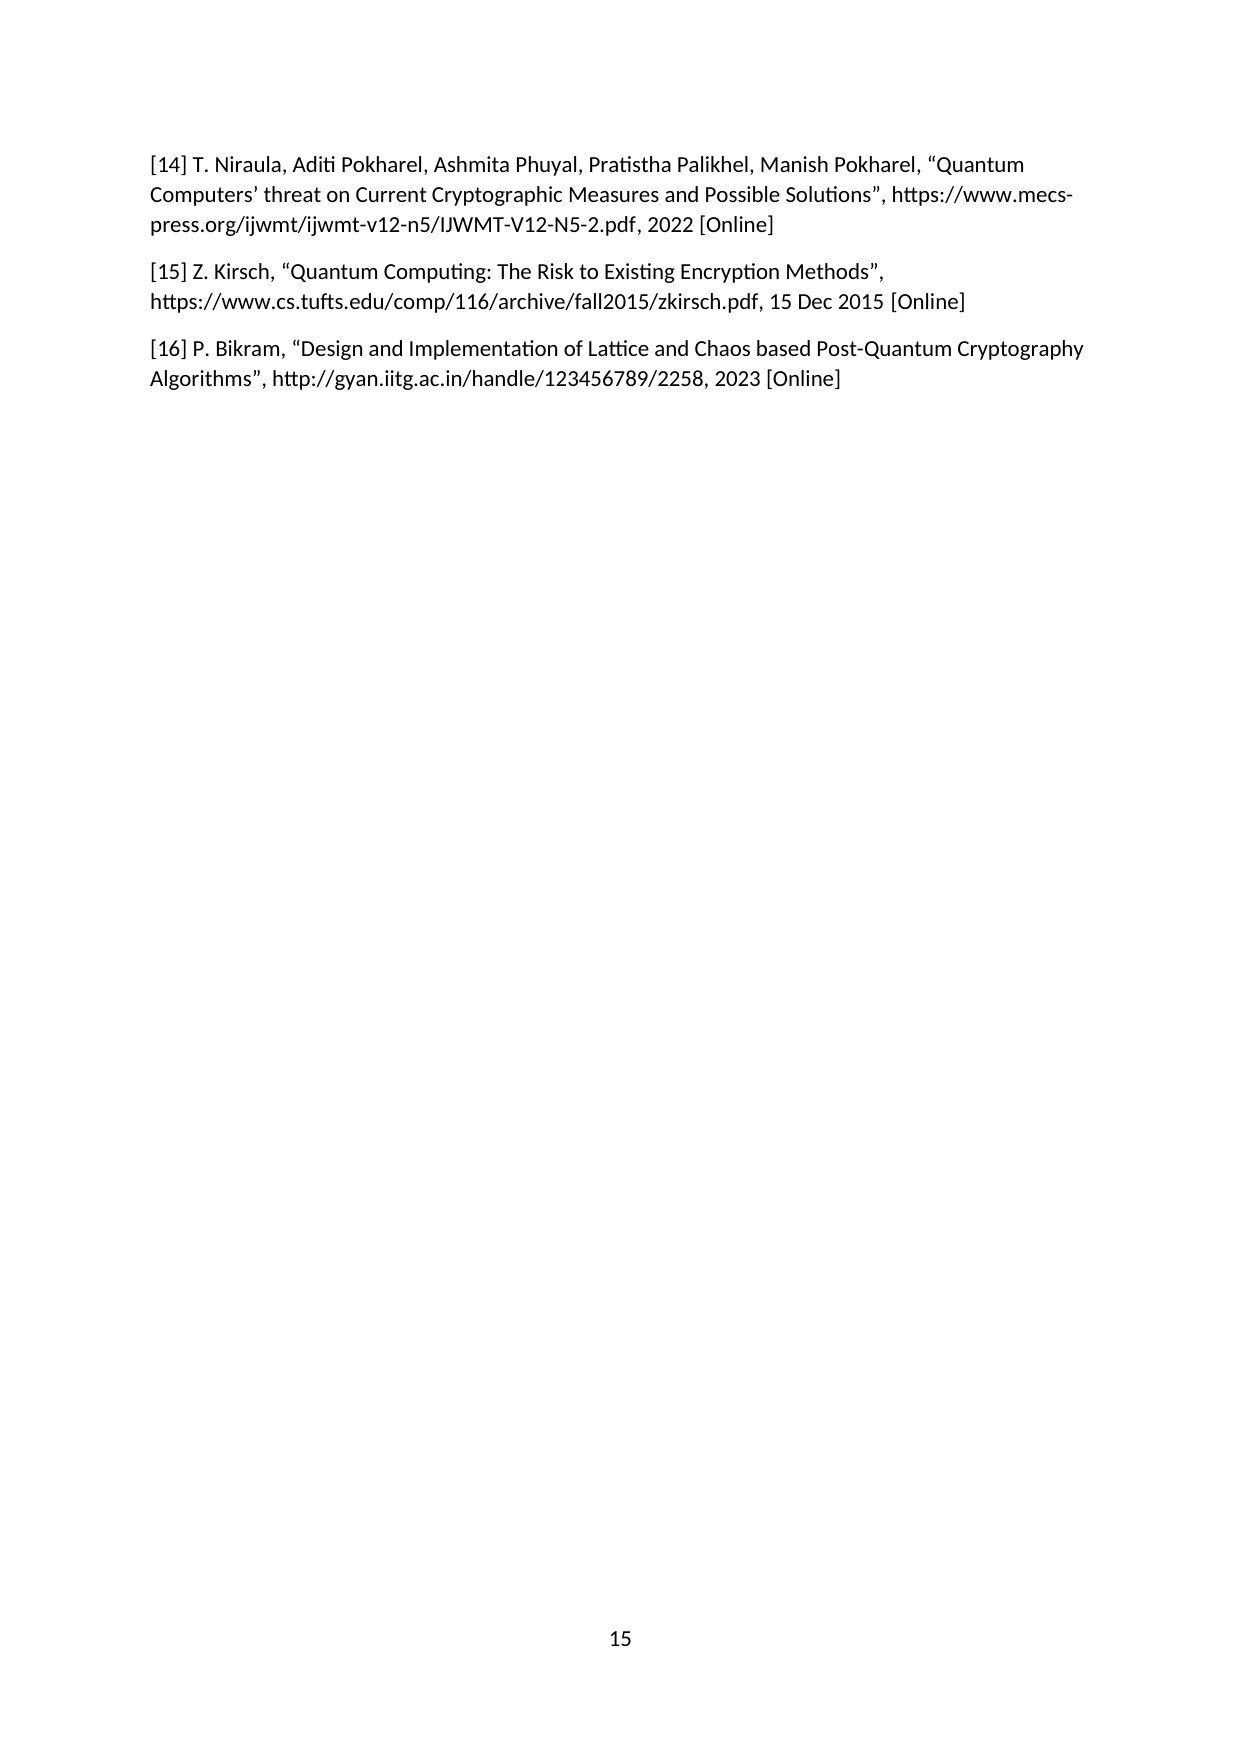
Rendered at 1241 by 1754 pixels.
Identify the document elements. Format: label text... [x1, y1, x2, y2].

text [15] Z. Kirsch, “Quantum Computing: The Risk to Existing Encryption Methods”, https://www.cs.tufts.edu/comp/116/archive/fall2015/zkirsch.pdf, 15 Dec 2015 [Online] [150, 257, 1090, 316]
text [16] P. Bikram, “Design and Implementation of Lattice and Chaos based Post-Quantum Cryptography Algorithms”, http://gyan.iitg.ac.in/handle/123456789/2258, 2023 [Online] [150, 334, 1090, 393]
text [14] T. Niraula, Aditi Pokharel, Ashmita Phuyal, Pratistha Palikhel, Manish Pokharel, “Quantum Computers’ threat on Current Cryptographic Measures and Possible Solutions”, https://www.mecs-press.org/ijwmt/ijwmt-v12-n5/IJWMT-V12-N5-2.pdf, 2022 [Online] [150, 150, 1090, 238]
